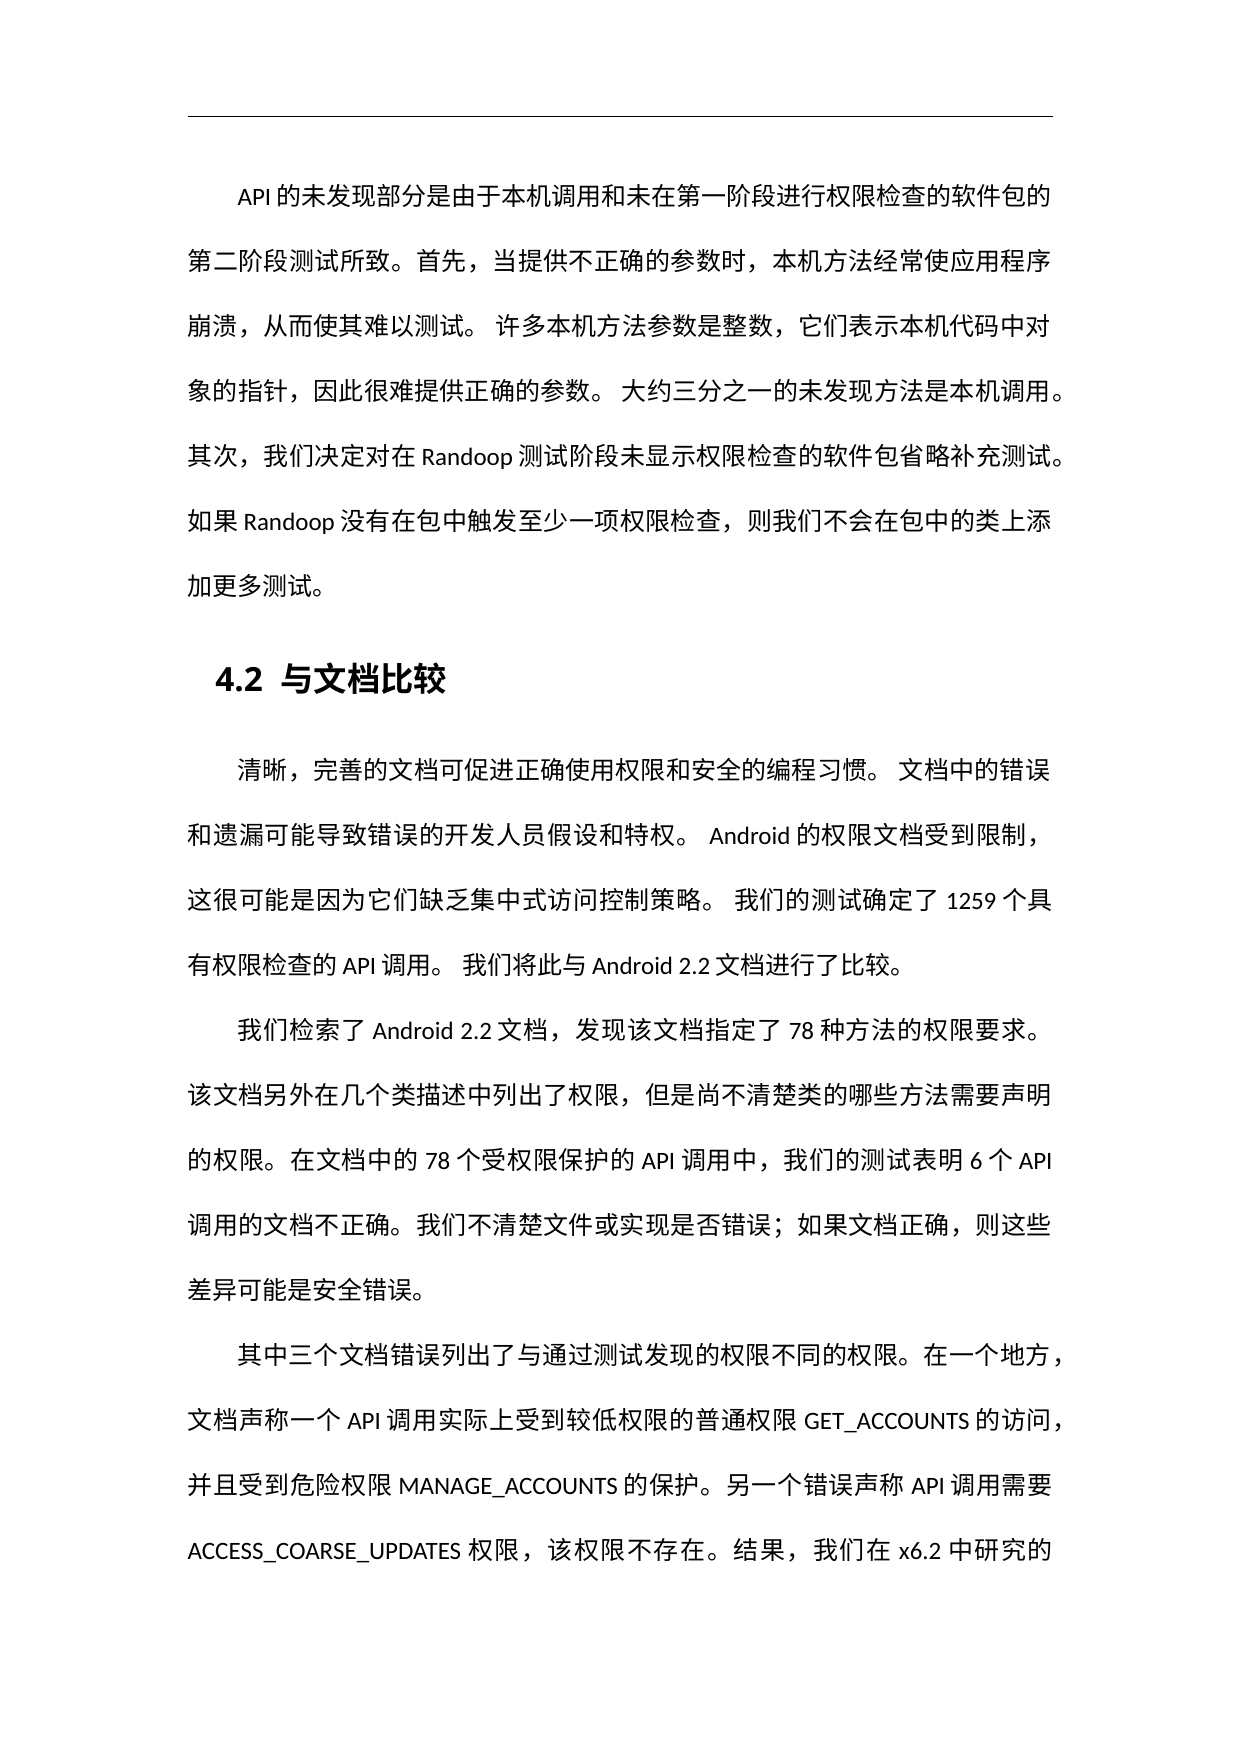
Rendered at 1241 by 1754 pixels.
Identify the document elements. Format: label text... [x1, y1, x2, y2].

text 我们检索了Android 2.2文档，发现该文档指定了78种方法的权限要求。 该文档另外在几个类描述中列出了权限，但是尚不清楚类的哪些方法需要声明的权限。在文档中的78个受权限保护的API调用中，我们的测试表明6个API调用的文档不正确。我们不清楚文件或实现是否错误；如果文档正确，则这些差异可能是安全错误。 [187, 996, 1053, 1321]
text API的未发现部分是由于本机调用和未在第一阶段进行权限检查的软件包的第二阶段测试所致。首先，当提供不正确的参数时，本机方法经常使应用程序崩溃，从而使其难以测试。 许多本机方法参数是整数，它们表示本机代码中对象的指针，因此很难提供正确的参数。 大约三分之一的未发现方法是本机调用。其次，我们决定对在Randoop测试阶段未显示权限检查的软件包省略补充测试。如果Randoop没有在包中触发至少一项权限检查，则我们不会在包中的类上添加更多测试。 [187, 162, 1053, 617]
text 清晰，完善的文档可促进正确使用权限和安全的编程习惯。 文档中的错误和遗漏可能导致错误的开发人员假设和特权。 Android的权限文档受到限制，这很可能是因为它们缺乏集中式访问控制策略。 我们的测试确定了1259个具有权限检查的API调用。 我们将此与Android 2.2文档进行了比较。 [187, 736, 1053, 996]
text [187, 1321, 1053, 1581]
subtitle 4.2 与文档比较 [187, 644, 1053, 709]
